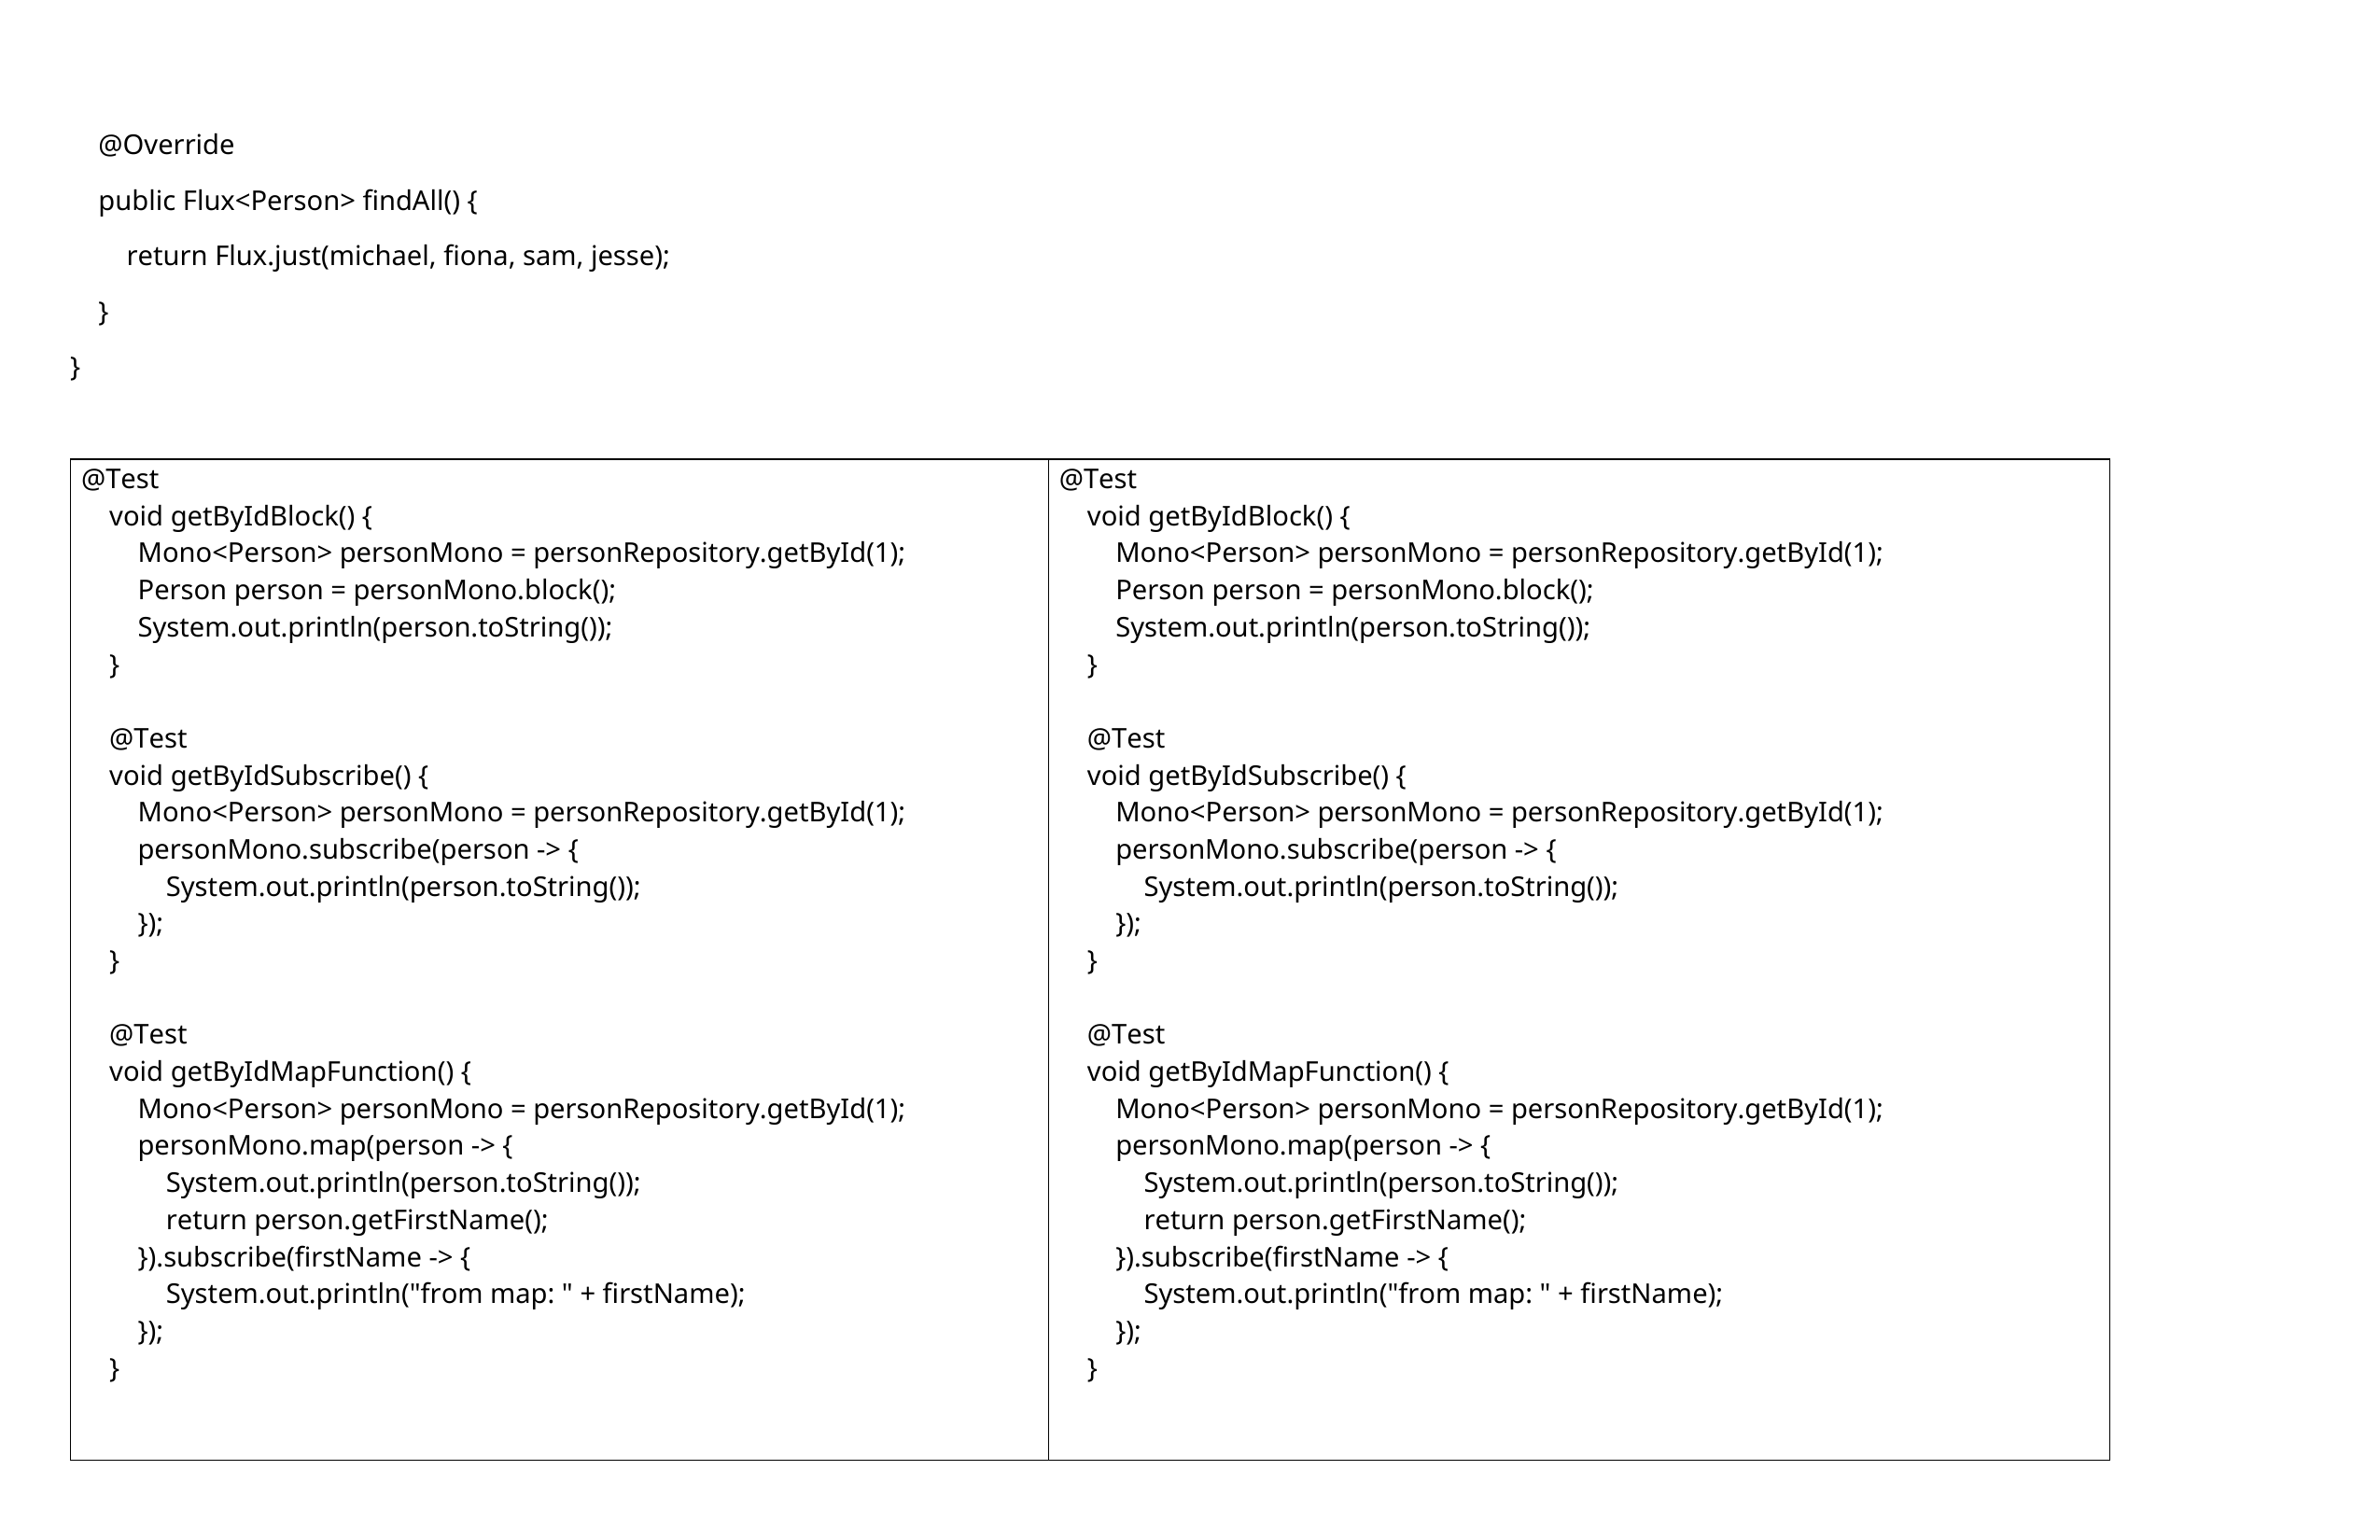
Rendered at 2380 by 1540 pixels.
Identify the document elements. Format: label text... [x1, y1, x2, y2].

text public Flux<Person> findAll() { [70, 181, 2310, 218]
text @Override [70, 125, 2310, 162]
text } [70, 292, 2310, 329]
text } [70, 347, 2310, 385]
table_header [1049, 460, 2109, 1460]
text return Flux.just(michael, fiona, sam, jesse); [70, 236, 2310, 273]
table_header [71, 460, 1048, 1460]
